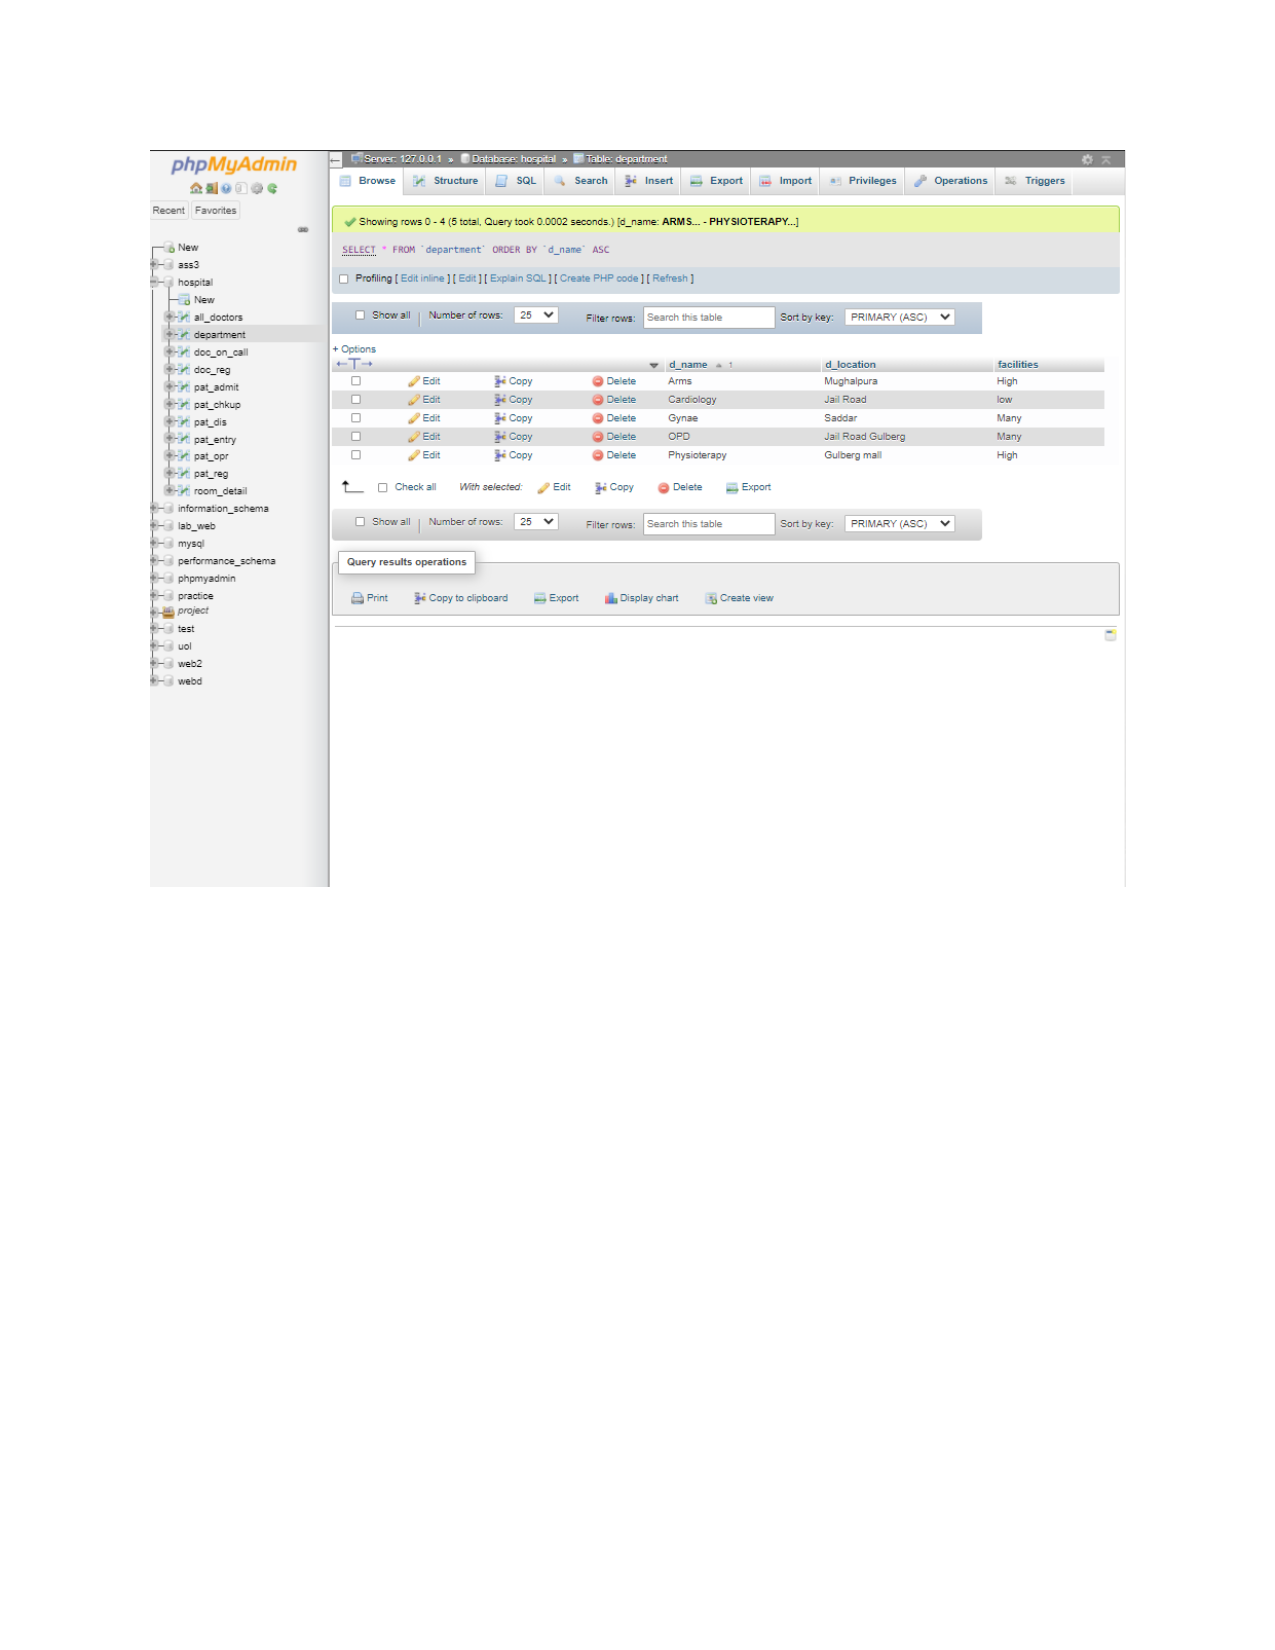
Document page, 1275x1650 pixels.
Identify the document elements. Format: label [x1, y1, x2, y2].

picture [150, 150, 1125, 887]
